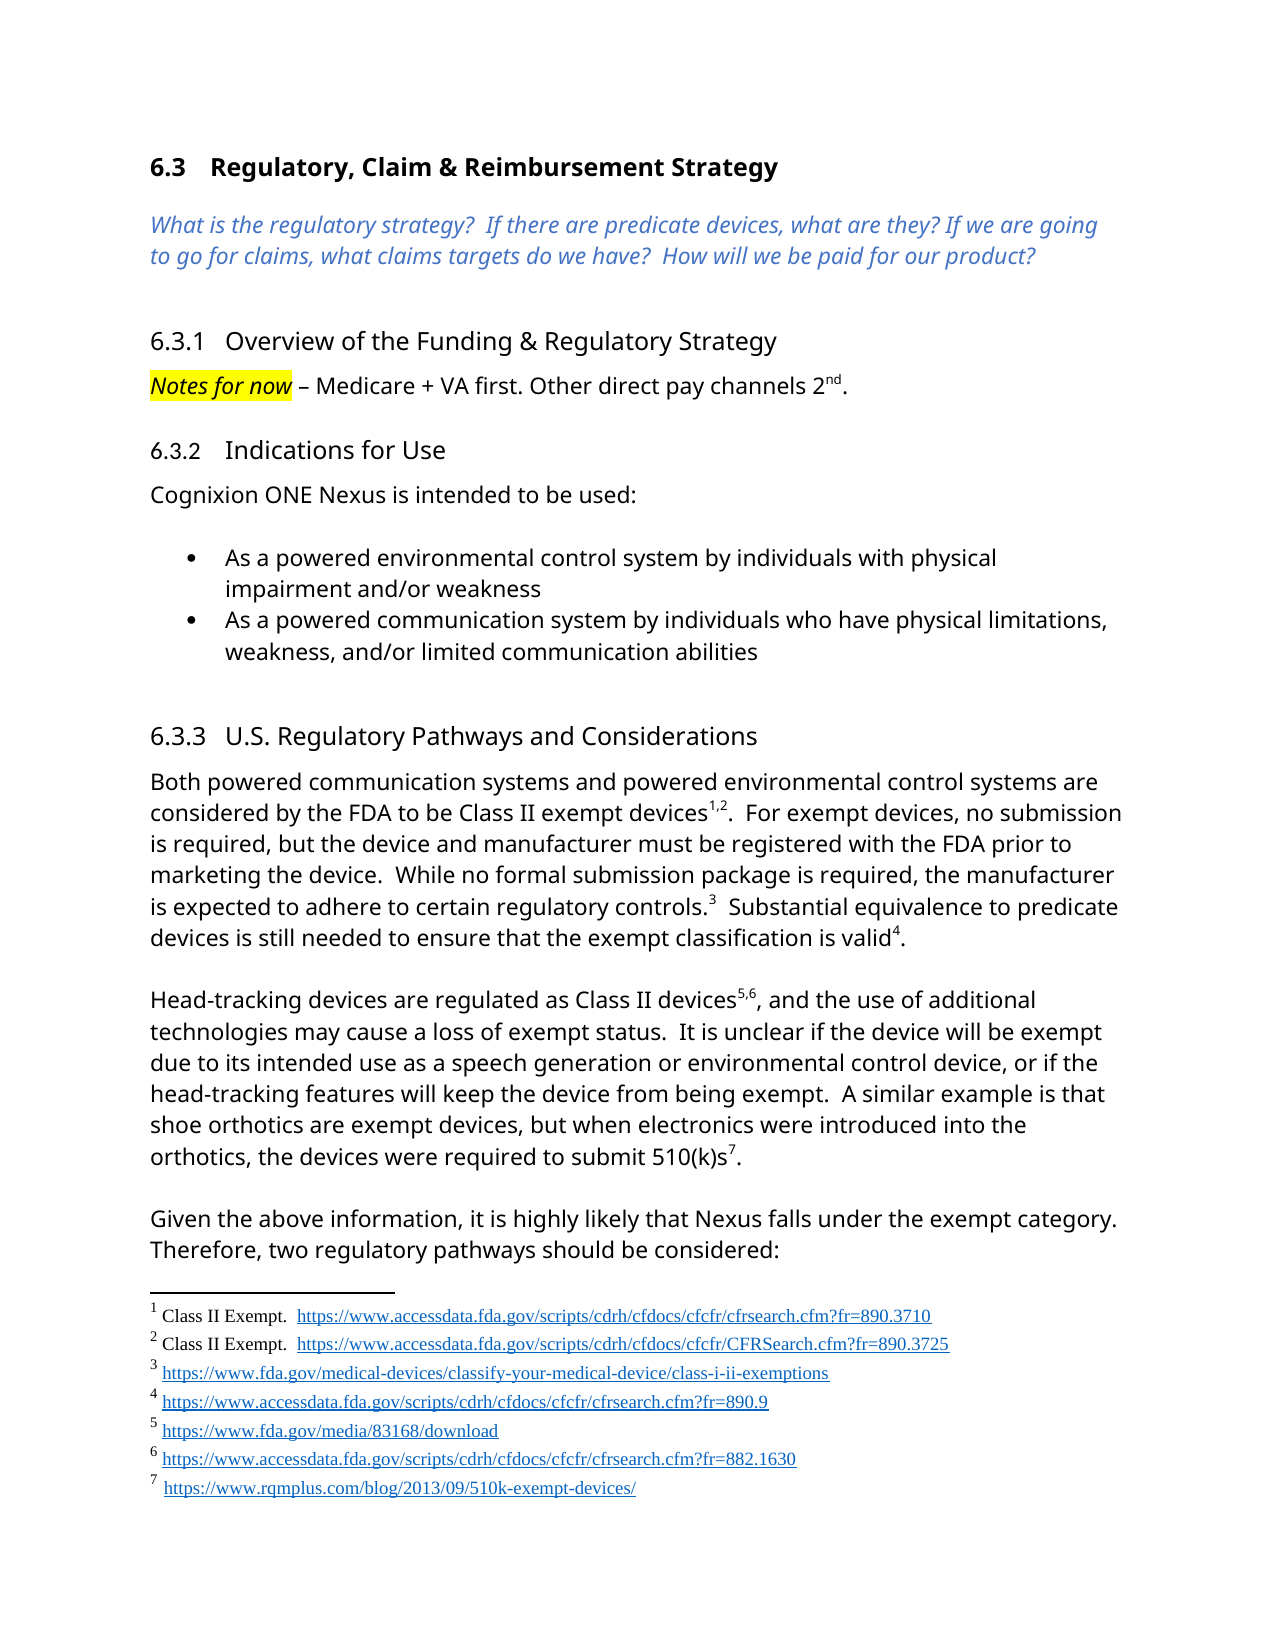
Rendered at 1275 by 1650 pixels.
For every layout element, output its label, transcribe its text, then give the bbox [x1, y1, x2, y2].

text Given the above information, it is highly likely that Nexus falls under the exempt category. Therefore, two regulatory pathways should be considered: [150, 1203, 1125, 1265]
subtitle Overview of the Funding & Regulatory Strategy [150, 324, 1125, 358]
text Notes for now – Medicare + VA first. Other direct pay channels 2nd. [292, 370, 1125, 401]
text Head-tracking devices are regulated as Class II devices,, and the use of additional technologies may cause a loss of exempt status. It is unclear if the device will be exempt due to its intended use as a speech generation or environmental control device, or if the head-tracking features will keep the device from being exempt. A similar example is that shoe orthotics are exempt devices, but when electronics were introduced into the orthotics, the devices were required to submit 510(k)s. [150, 984, 1125, 1172]
text Cognixion ONE Nexus is intended to be used: [150, 479, 1125, 511]
list As a powered communication system by individuals who have physical limitations, weakness, and/or limited communication abilities [187, 604, 1125, 667]
text What is the regulatory strategy? If there are predicate devices, what are they? If we are going to go for claims, what claims targets do we have? How will we be paid for our product? [150, 209, 1125, 272]
subtitle Regulatory, Claim & Reimbursement Strategy [150, 150, 1125, 184]
list As a powered environmental control system by individuals with physical impairment and/or weakness [187, 542, 1125, 604]
subtitle Indications for Use [150, 433, 1125, 467]
text Both powered communication systems and powered environmental control systems are considered by the FDA to be Class II exempt devices,. For exempt devices, no submission is required, but the device and manufacturer must be registered with the FDA prior to marketing the device. While no formal submission package is required, the manufacturer is expected to adhere to certain regulatory controls. Substantial equivalence to predicate devices is still needed to ensure that the exempt classification is valid. [150, 765, 1125, 953]
subtitle U.S. Regulatory Pathways and Considerations [150, 719, 1125, 753]
